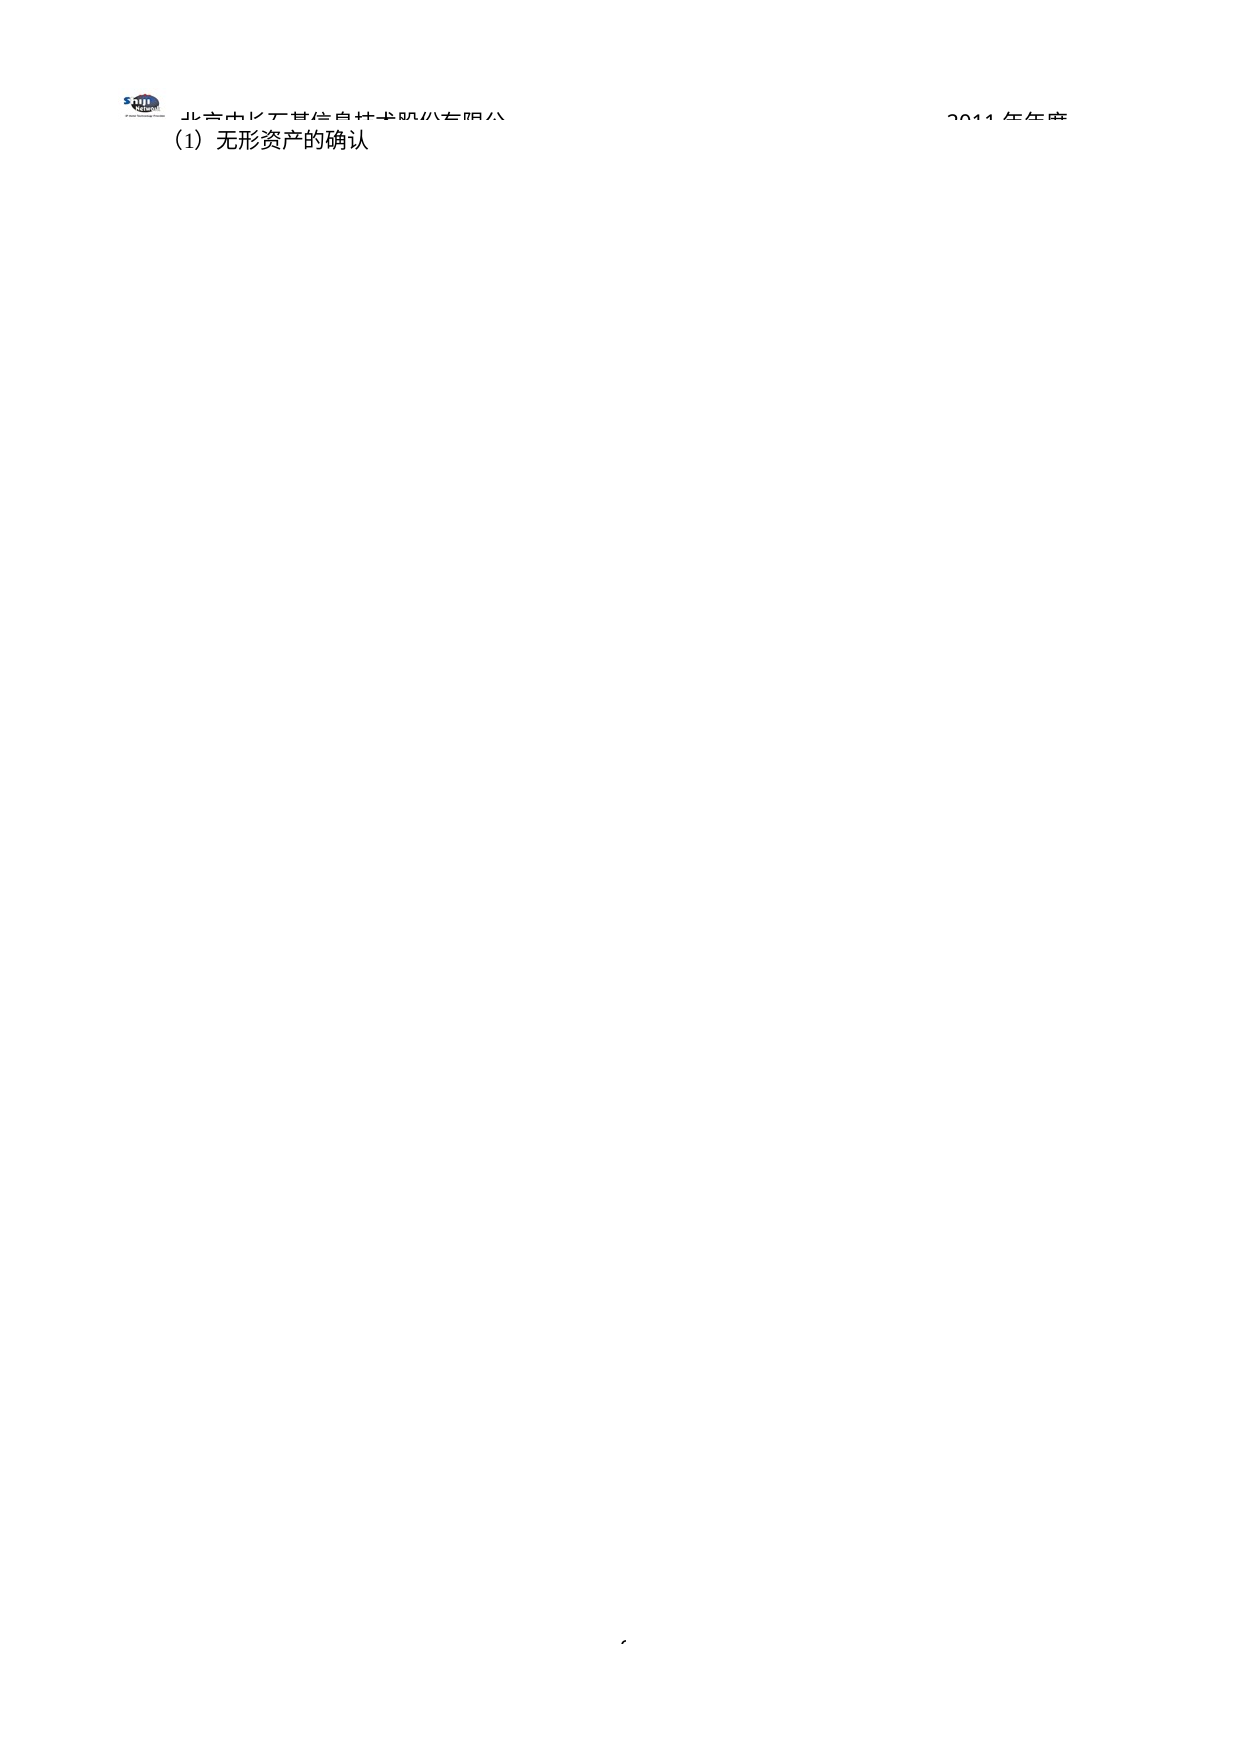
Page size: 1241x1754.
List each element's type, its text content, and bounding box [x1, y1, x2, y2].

picture [118, 88, 172, 123]
text （1）无形资产的确认 [162, 125, 580, 155]
